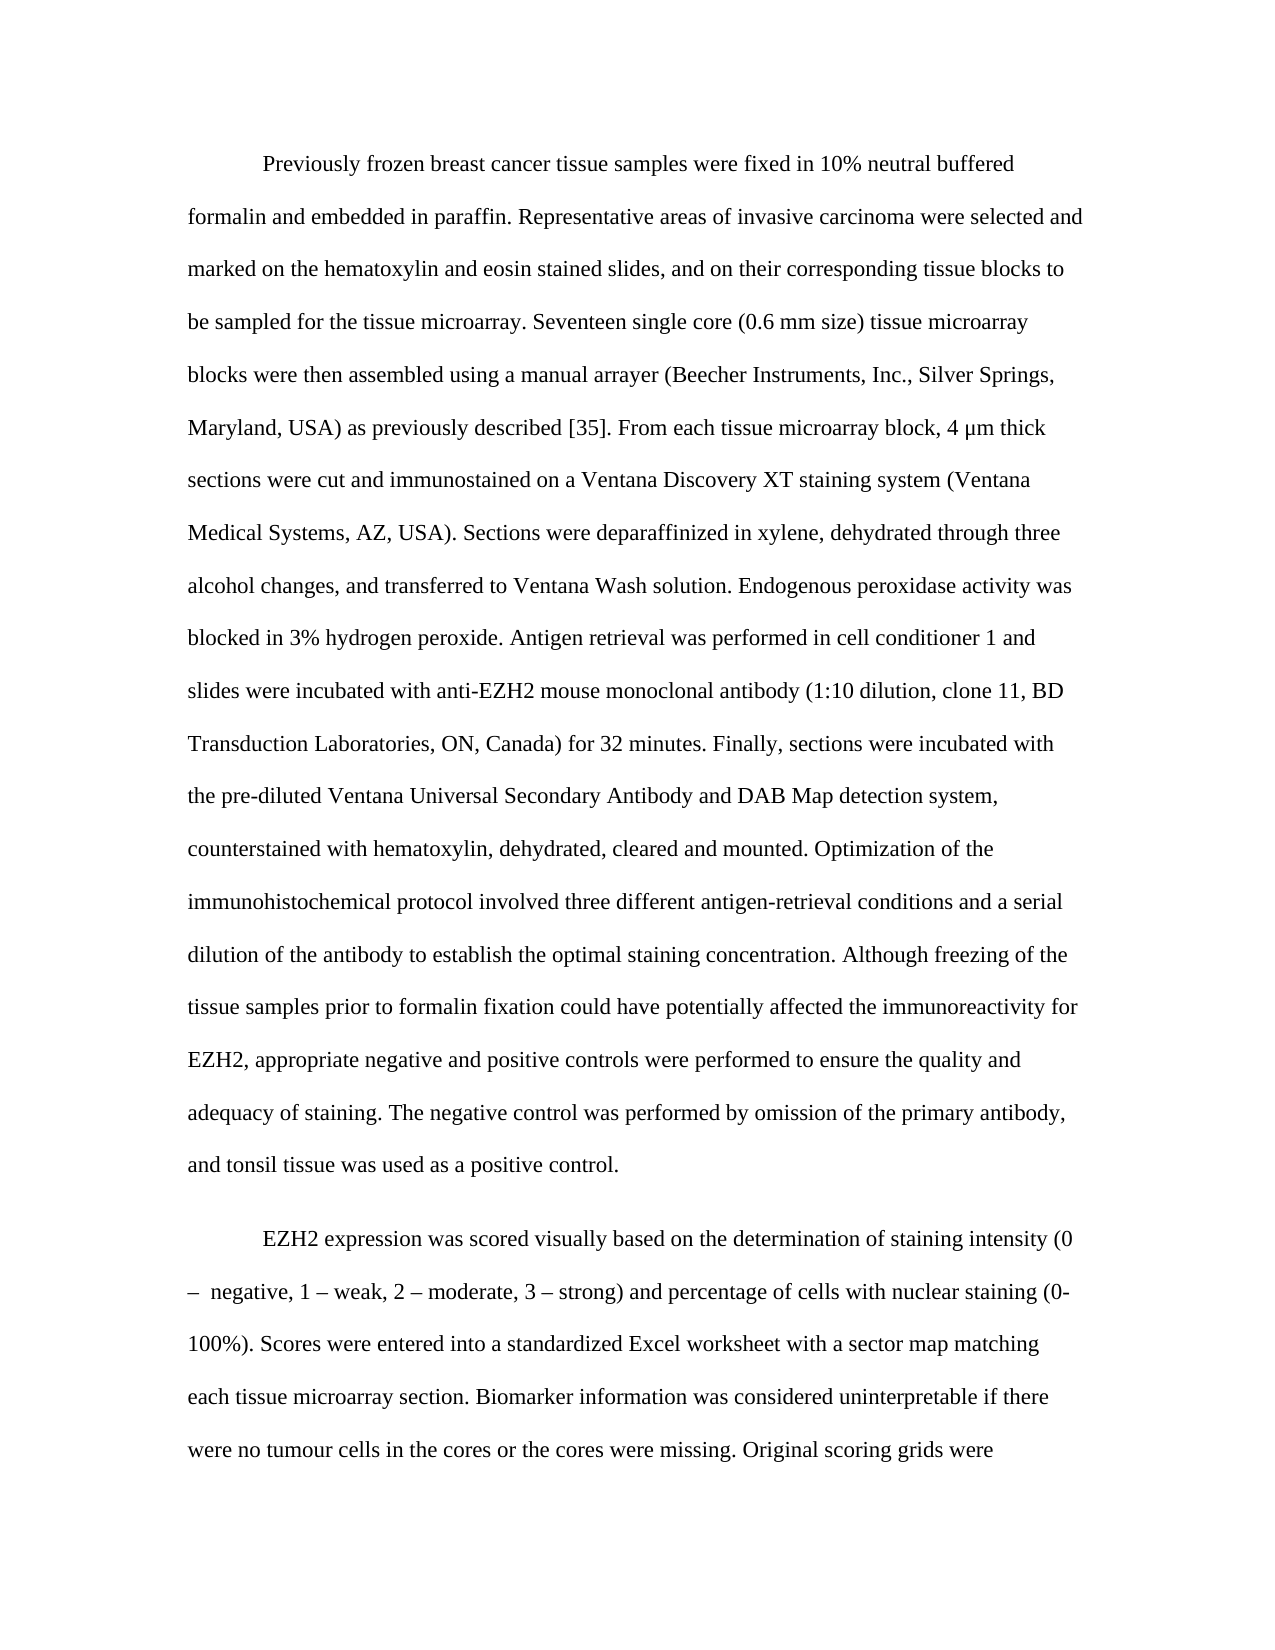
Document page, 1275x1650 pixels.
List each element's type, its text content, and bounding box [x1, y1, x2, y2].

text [187, 1225, 1087, 1462]
text Previously frozen breast cancer tissue samples were fixed in 10% neutral buffered formalin and embedded in paraffin. Representative areas of invasive carcinoma were selected and marked on the hematoxylin and eosin stained slides, and on their corresponding tissue blocks to be sampled for the tissue microarray. Seventeen single core (0.6 mm size) tissue microarray blocks were then assembled using a manual arrayer (Beecher Instruments, Inc., Silver Springs, Maryland, USA) as previously described [35]. From each tissue microarray block, 4 μm thick sections were cut and immunostained on a Ventana Discovery XT staining system (Ventana Medical Systems, AZ, USA). Sections were deparaffinized in xylene, dehydrated through three alcohol changes, and transferred to Ventana Wash solution. Endogenous peroxidase activity was blocked in 3% hydrogen peroxide. Antigen retrieval was performed in cell conditioner 1 and slides were incubated with anti-EZH2 mouse monoclonal antibody (1:10 dilution, clone 11, BD Transduction Laboratories, ON, Canada) for 32 minutes. Finally, sections were incubated with the pre-diluted Ventana Universal Secondary Antibody and DAB Map detection system, counterstained with hematoxylin, dehydrated, cleared and mounted. Optimization of the immunohistochemical protocol involved three different antigen-retrieval conditions and a serial dilution of the antibody to establish the optimal staining concentration. Although freezing of the tissue samples prior to formalin fixation could have potentially affected the immunoreactivity for EZH2, appropriate negative and positive controls were performed to ensure the quality and adequacy of staining. The negative control was performed by omission of the primary antibody, and tonsil tissue was used as a positive control. [187, 150, 1087, 1178]
